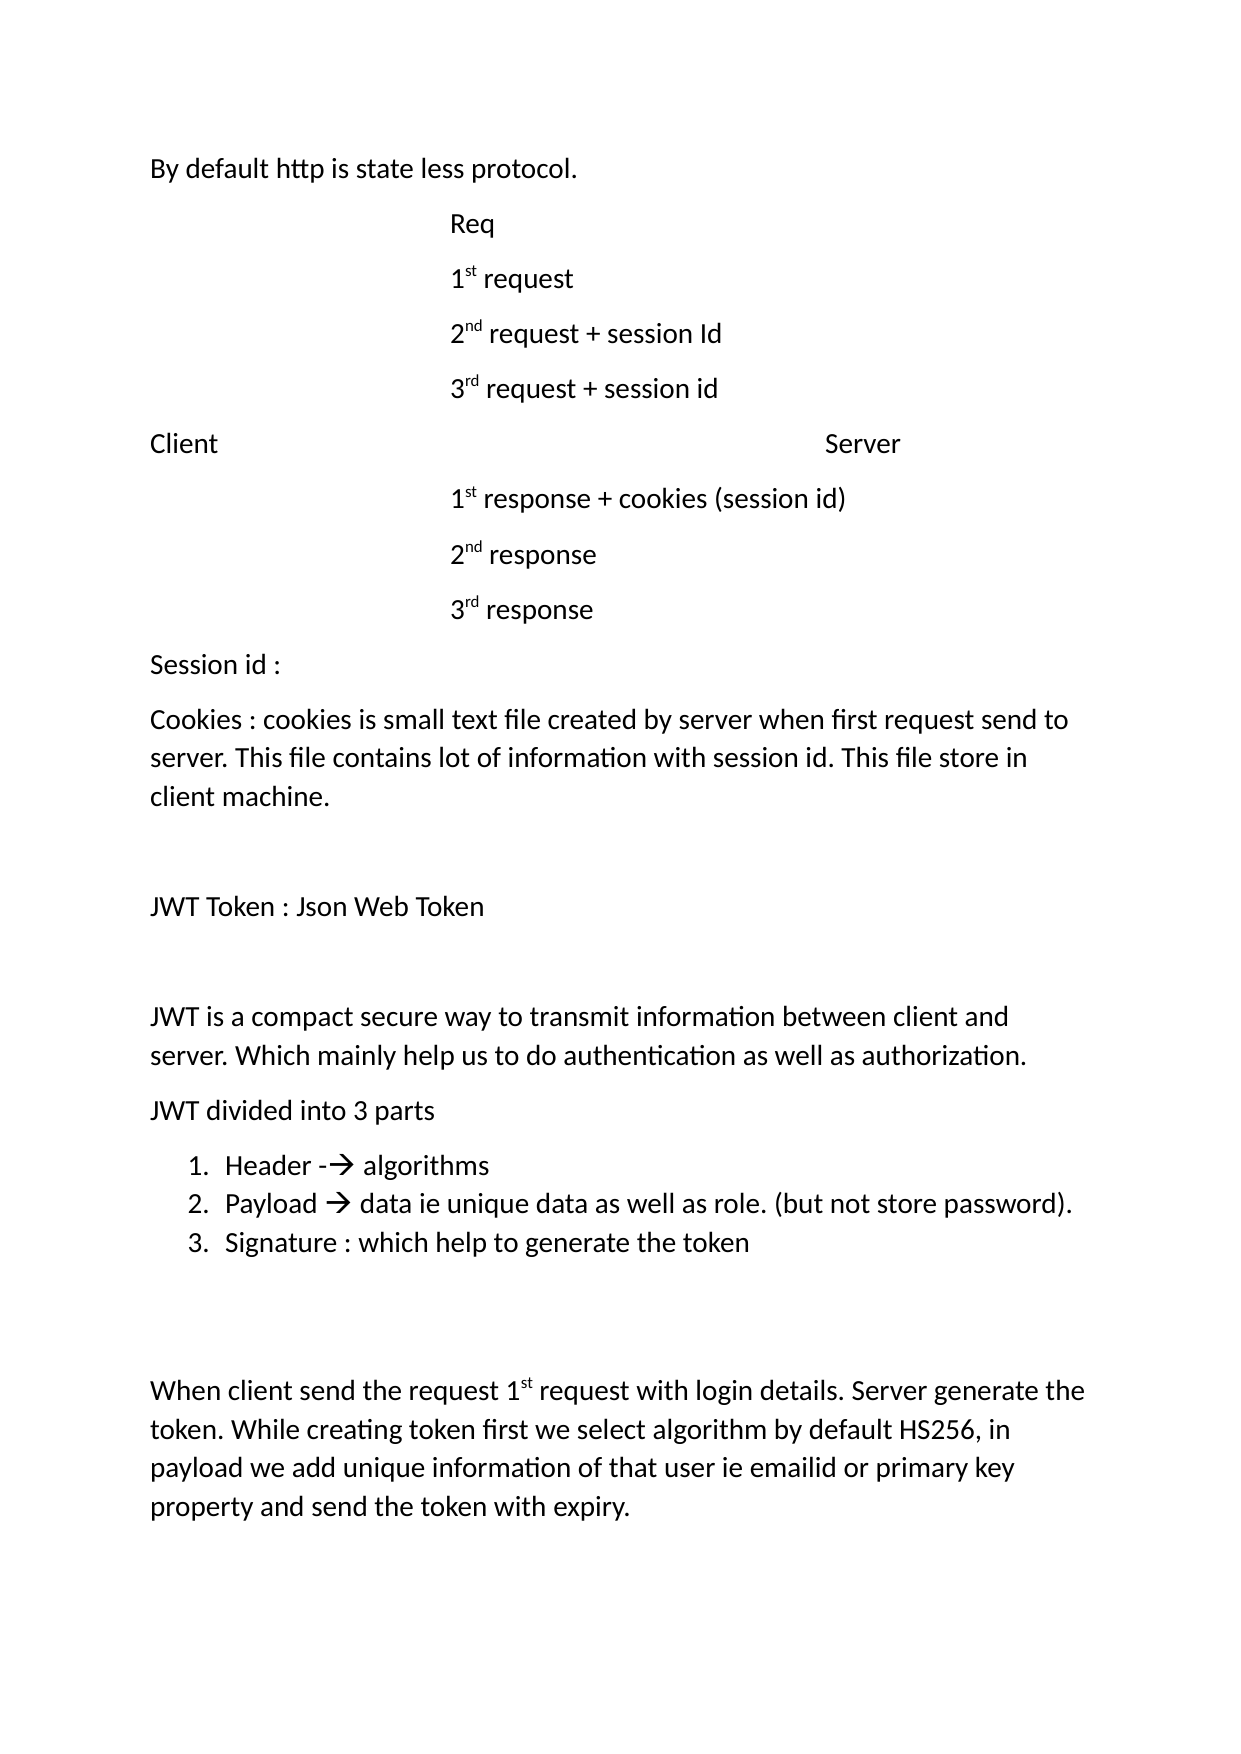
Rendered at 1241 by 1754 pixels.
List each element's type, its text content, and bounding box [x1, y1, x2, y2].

list Signature : which help to generate the token [187, 1224, 1090, 1259]
list Payload data ie unique data as well as role. (but not store password). [187, 1185, 1090, 1221]
text Session id : [150, 646, 1090, 682]
text 3rd request + session id [150, 370, 1090, 406]
text By default http is state less protocol. [150, 150, 1090, 186]
text Req [150, 205, 1090, 241]
text 2nd response [150, 536, 1090, 571]
text Cookies : cookies is small text file created by server when first request send to server. This file contains lot of information with session id. This file store in client machine. [150, 701, 1090, 813]
text JWT Token : Json Web Token [150, 888, 1090, 924]
text JWT is a compact secure way to transmit information between client and server. Which mainly help us to do authentication as well as authorization. [150, 998, 1090, 1072]
text When client send the request 1st request with login details. Server generate the token. While creating token first we select algorithm by default HS256, in payload we add unique information of that user ie emailid or primary key property and send the token with expiry. [150, 1372, 1090, 1523]
text 1st response + cookies (session id) [150, 481, 1090, 516]
text 2nd request + session Id [150, 315, 1090, 351]
text 1st request [150, 260, 1090, 296]
text Client Server [150, 426, 1090, 461]
list Header - algorithms [187, 1147, 1090, 1183]
text 3rd response [150, 591, 1090, 626]
text JWT divided into 3 parts [150, 1092, 1090, 1127]
